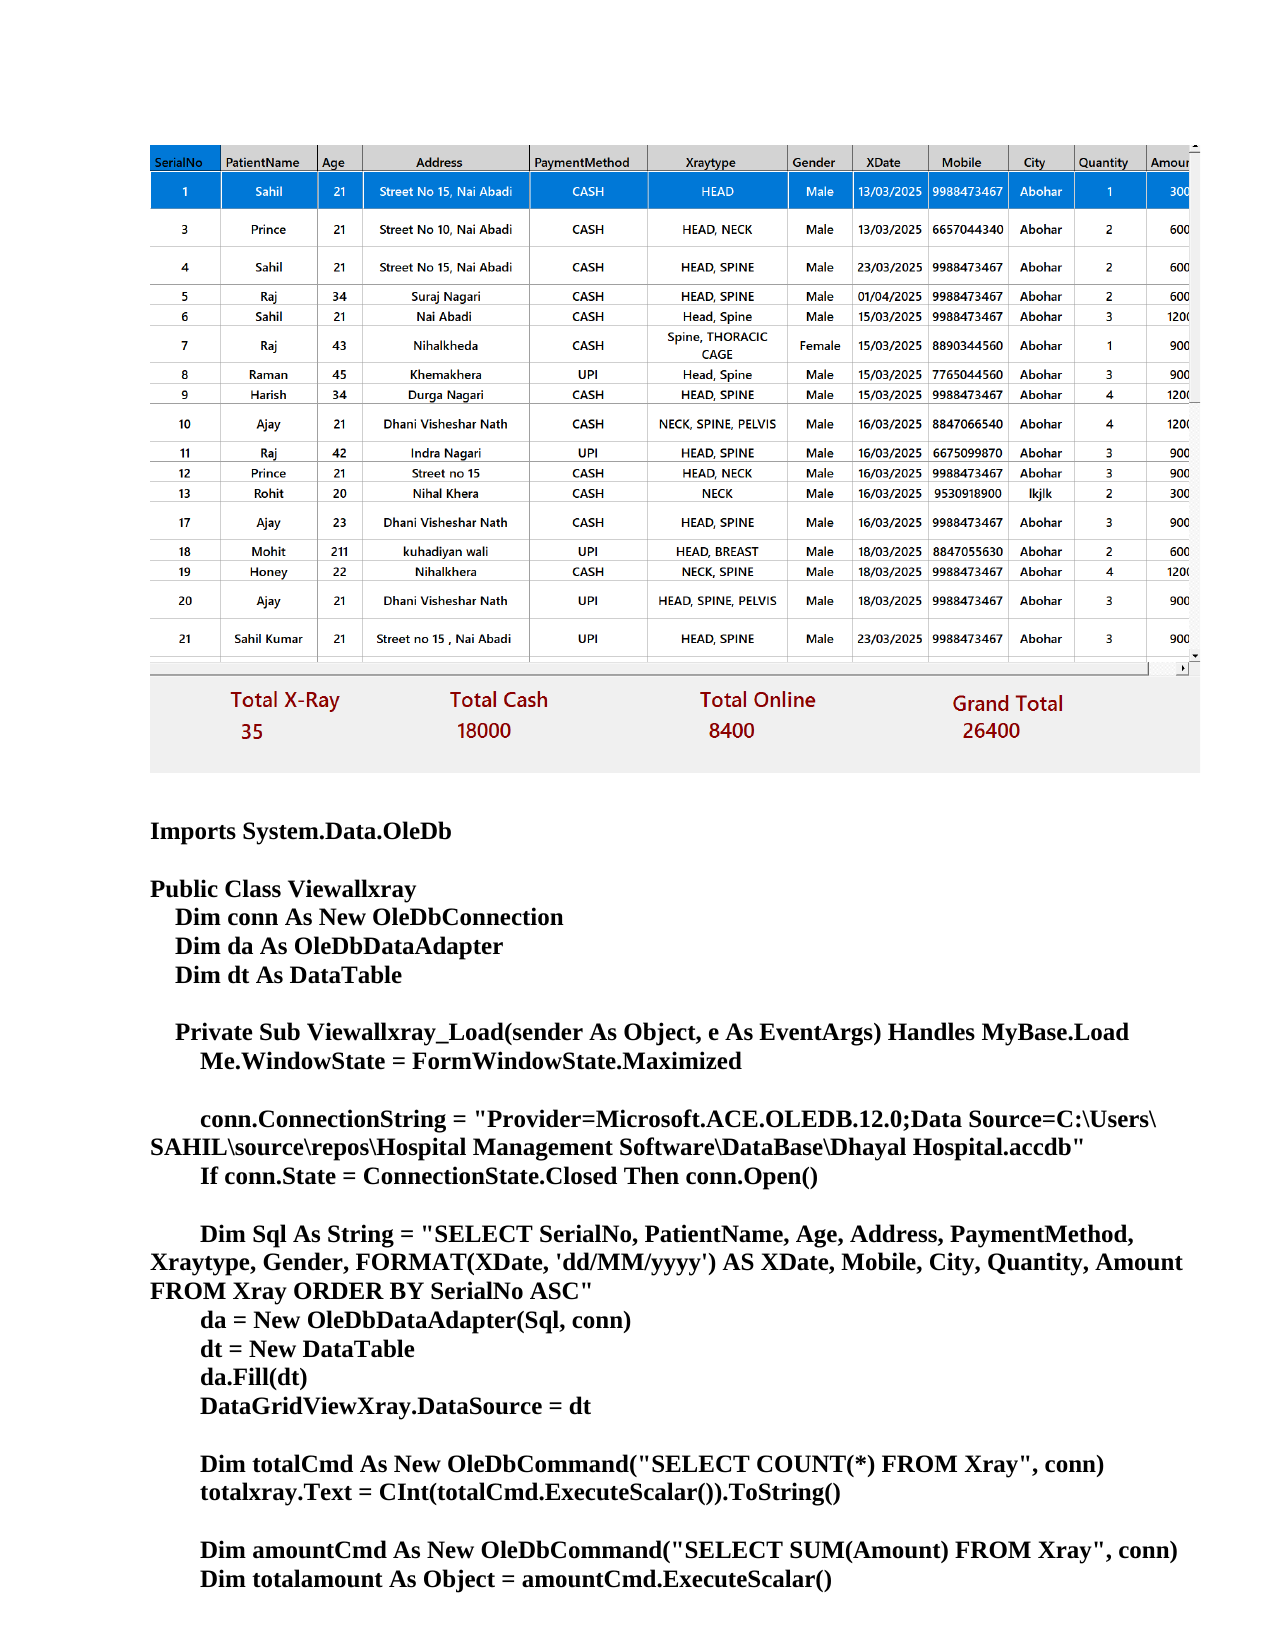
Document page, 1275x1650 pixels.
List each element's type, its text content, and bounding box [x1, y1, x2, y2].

text Private Sub Viewallxray_Load(sender As Object, e As EventArgs) Handles MyBase.Load [150, 1017, 1200, 1046]
text Me.WindowState = FormWindowState.Maximized [150, 1046, 1200, 1075]
text Dim Sql As String = "SELECT SerialNo, PatientName, Age, Address, PaymentMethod, Xraytype, Gender, FORMAT(XDate, 'dd/MM/yyyy') AS XDate, Mobile, City, Quantity, Amount FROM Xray ORDER BY SerialNo ASC" [150, 1219, 1200, 1305]
picture [150, 145, 1200, 773]
text Dim dt As DataTable [150, 960, 1200, 989]
text Imports System.Data.OleDb [150, 816, 1200, 845]
text da = New OleDbDataAdapter(Sql, conn) [150, 1305, 1200, 1334]
text Dim da As OleDbDataAdapter [150, 931, 1200, 960]
text conn.ConnectionString = "Provider=Microsoft.ACE.OLEDB.12.0;Data Source=C:\Users\SAHIL\source\repos\Hospital Management Software\DataBase\Dhayal Hospital.accdb" [150, 1104, 1200, 1161]
text Dim amountCmd As New OleDbCommand("SELECT SUM(Amount) FROM Xray", conn) [150, 1535, 1200, 1564]
text Dim conn As New OleDbConnection [150, 902, 1200, 931]
text Dim totalCmd As New OleDbCommand("SELECT COUNT(*) FROM Xray", conn) [150, 1449, 1200, 1477]
text If conn.State = ConnectionState.Closed Then conn.Open() [150, 1161, 1200, 1190]
text DataGridViewXray.DataSource = dt [150, 1391, 1200, 1420]
text dt = New DataTable [150, 1334, 1200, 1362]
text totalxray.Text = CInt(totalCmd.ExecuteScalar()).ToString() [150, 1477, 1200, 1506]
text Dim totalamount As Object = amountCmd.ExecuteScalar() [150, 1564, 1200, 1592]
text Public Class Viewallxray [150, 874, 1200, 902]
text da.Fill(dt) [150, 1362, 1200, 1391]
